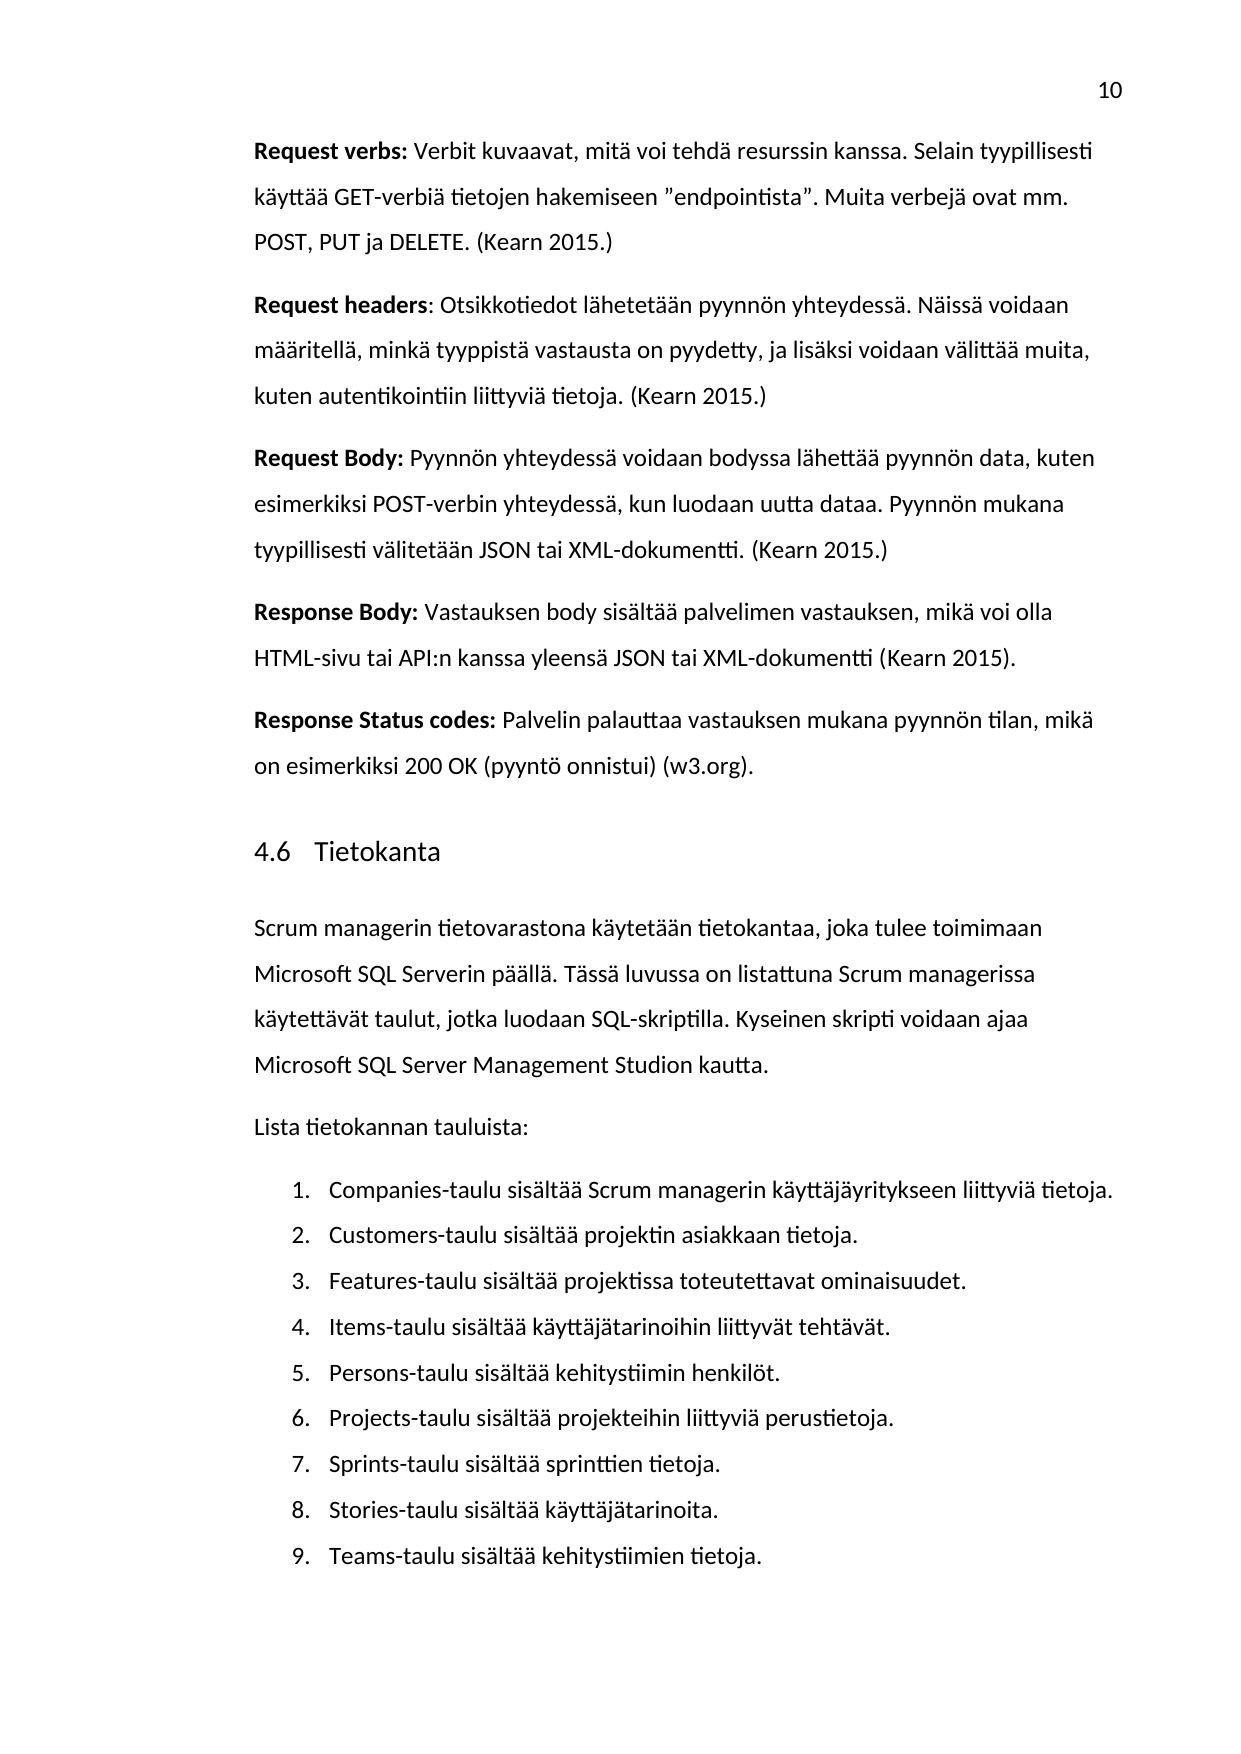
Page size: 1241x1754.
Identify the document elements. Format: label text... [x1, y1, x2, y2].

text Response Body: Vastauksen body sisältää palvelimen vastauksen, mikä voi olla HTML-sivu tai API:n kanssa yleensä JSON tai XML-dokumentti (Kearn 2015). [254, 596, 1122, 673]
list Persons-taulu sisältää kehitystiimin henkilöt. [291, 1357, 1122, 1387]
subtitle Tietokanta [254, 833, 1122, 869]
list Stories-taulu sisältää käyttäjätarinoita. [291, 1494, 1122, 1524]
text Request headers: Otsikkotiedot lähetetään pyynnön yhteydessä. Näissä voidaan määritellä, minkä tyyppistä vastausta on pyydetty, ja lisäksi voidaan välittää muita, kuten autentikointiin liittyviä tietoja. (Kearn 2015.) [254, 289, 1122, 411]
list Customers-taulu sisältää projektin asiakkaan tietoja. [291, 1220, 1122, 1250]
text Lista tietokannan tauluista: [254, 1112, 1122, 1142]
list Projects-taulu sisältää projekteihin liittyviä perustietoja. [291, 1403, 1122, 1433]
text Request Body: Pyynnön yhteydessä voidaan bodyssa lähettää pyynnön data, kuten esimerkiksi POST-verbin yhteydessä, kun luodaan uutta dataa. Pyynnön mukana tyypillisesti välitetään JSON tai XML-dokumentti. (Kearn 2015.) [254, 443, 1122, 564]
list Teams-taulu sisältää kehitystiimien tietoja. [291, 1540, 1122, 1570]
list Companies-taulu sisältää Scrum managerin käyttäjäyritykseen liittyviä tietoja. [291, 1174, 1122, 1204]
list Sprints-taulu sisältää sprinttien tietoja. [291, 1448, 1122, 1479]
text Scrum managerin tietovarastona käytetään tietokantaa, joka tulee toimimaan Microsoft SQL Serverin päällä. Tässä luvussa on listattuna Scrum managerissa käytettävät taulut, jotka luodaan SQL-skriptilla. Kyseinen skripti voidaan ajaa Microsoft SQL Server Management Studion kautta. [254, 912, 1122, 1080]
text Response Status codes: Palvelin palauttaa vastauksen mukana pyynnön tilan, mikä on esimerkiksi 200 OK (pyyntö onnistui) (w3.org). [254, 704, 1122, 781]
list Items-taulu sisältää käyttäjätarinoihin liittyvät tehtävät. [291, 1311, 1122, 1342]
list Features-taulu sisältää projektissa toteutettavat ominaisuudet. [291, 1265, 1122, 1296]
text Request verbs: Verbit kuvaavat, mitä voi tehdä resurssin kanssa. Selain tyypillisesti käyttää GET-verbiä tietojen hakemiseen ”endpointista”. Muita verbejä ovat mm. POST, PUT ja DELETE. (Kearn 2015.) [254, 135, 1122, 257]
